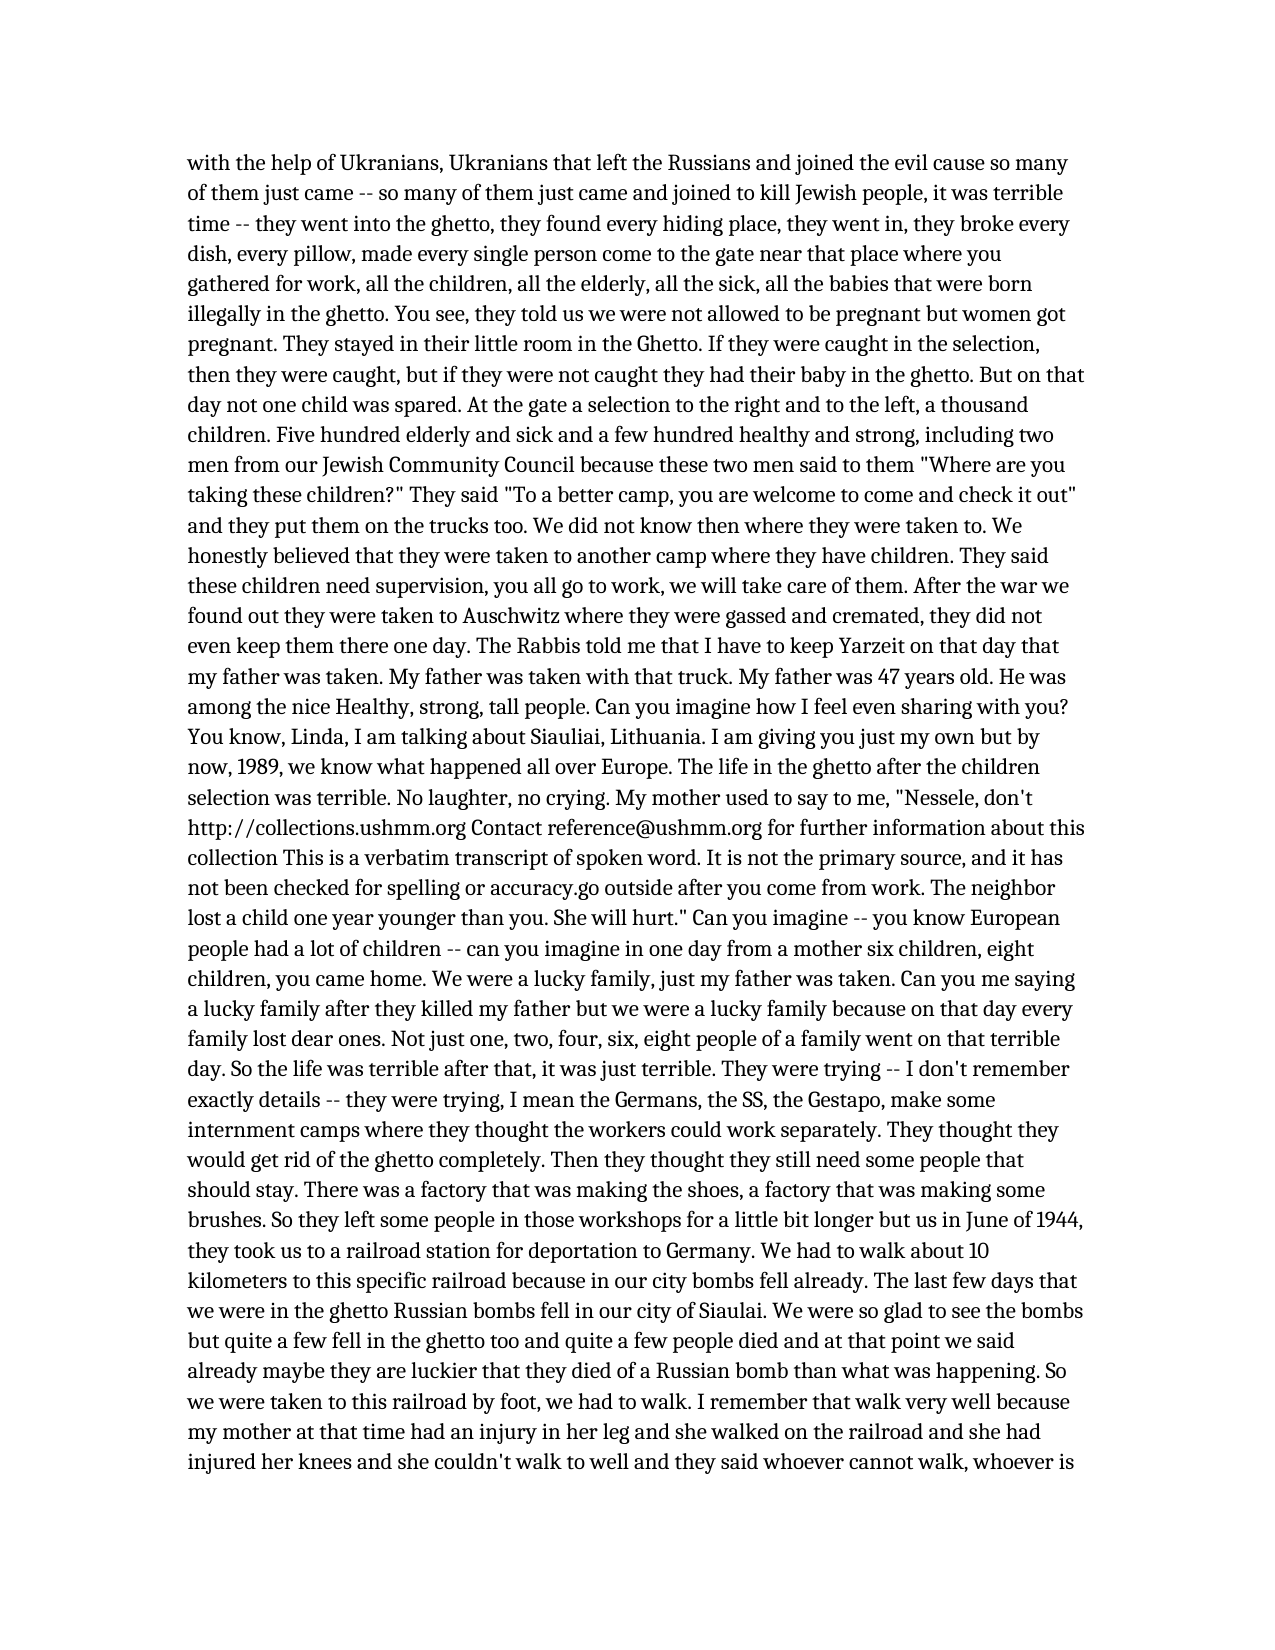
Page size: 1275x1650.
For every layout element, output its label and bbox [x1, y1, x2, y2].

text [187, 150, 1087, 1475]
